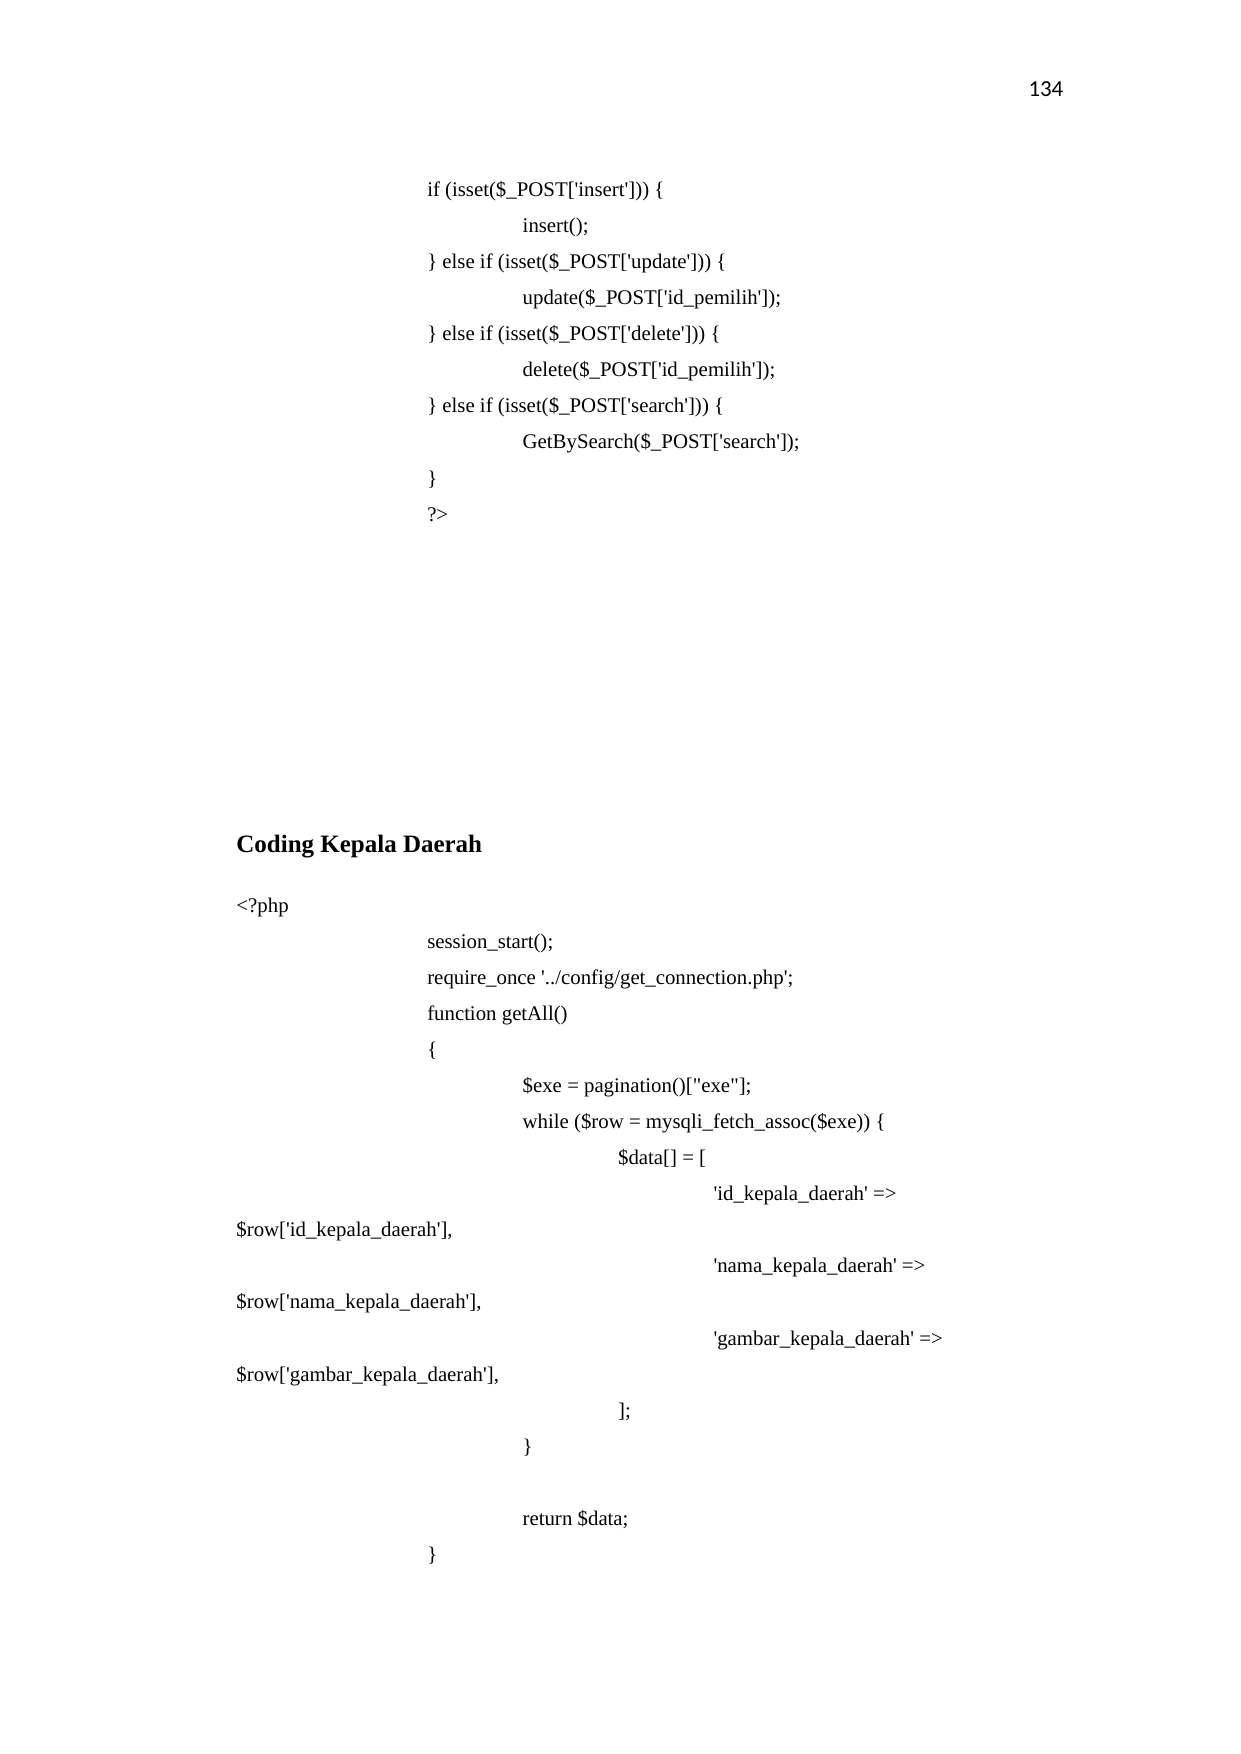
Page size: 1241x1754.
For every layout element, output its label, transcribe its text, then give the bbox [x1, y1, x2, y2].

text 'nama_kepala_daerah' => $row['nama_kepala_daerah'], [236, 1253, 1063, 1313]
text } else if (isset($_POST['delete'])) { [236, 321, 1063, 345]
text } [236, 1434, 1063, 1458]
text Coding Kepala Daerah [236, 829, 1063, 858]
text while ($row = mysqli_fetch_assoc($exe)) { [236, 1109, 1063, 1133]
text if (isset($_POST['insert'])) { [236, 177, 1063, 201]
text $exe = pagination()["exe"]; [236, 1073, 1063, 1097]
text insert(); [236, 213, 1063, 237]
text update($_POST['id_pemilih']); [236, 285, 1063, 309]
text GetBySearch($_POST['search']); [236, 429, 1063, 453]
text 'gambar_kepala_daerah' => $row['gambar_kepala_daerah'], [236, 1326, 1063, 1386]
text ]; [236, 1398, 1063, 1422]
text return $data; [236, 1506, 1063, 1530]
text } [236, 466, 1063, 489]
text function getAll() [236, 1001, 1063, 1025]
text } else if (isset($_POST['update'])) { [236, 249, 1063, 273]
text <?php [236, 893, 1063, 917]
text { [236, 1037, 1063, 1061]
text session_start(); [236, 929, 1063, 953]
text ?> [236, 502, 1063, 526]
text delete($_POST['id_pemilih']); [236, 357, 1063, 381]
text } else if (isset($_POST['search'])) { [236, 393, 1063, 417]
text $data[] = [ [236, 1145, 1063, 1169]
text require_once '../config/get_connection.php'; [236, 965, 1063, 989]
text 'id_kepala_daerah' => $row['id_kepala_daerah'], [236, 1181, 1063, 1241]
text } [236, 1542, 1063, 1566]
